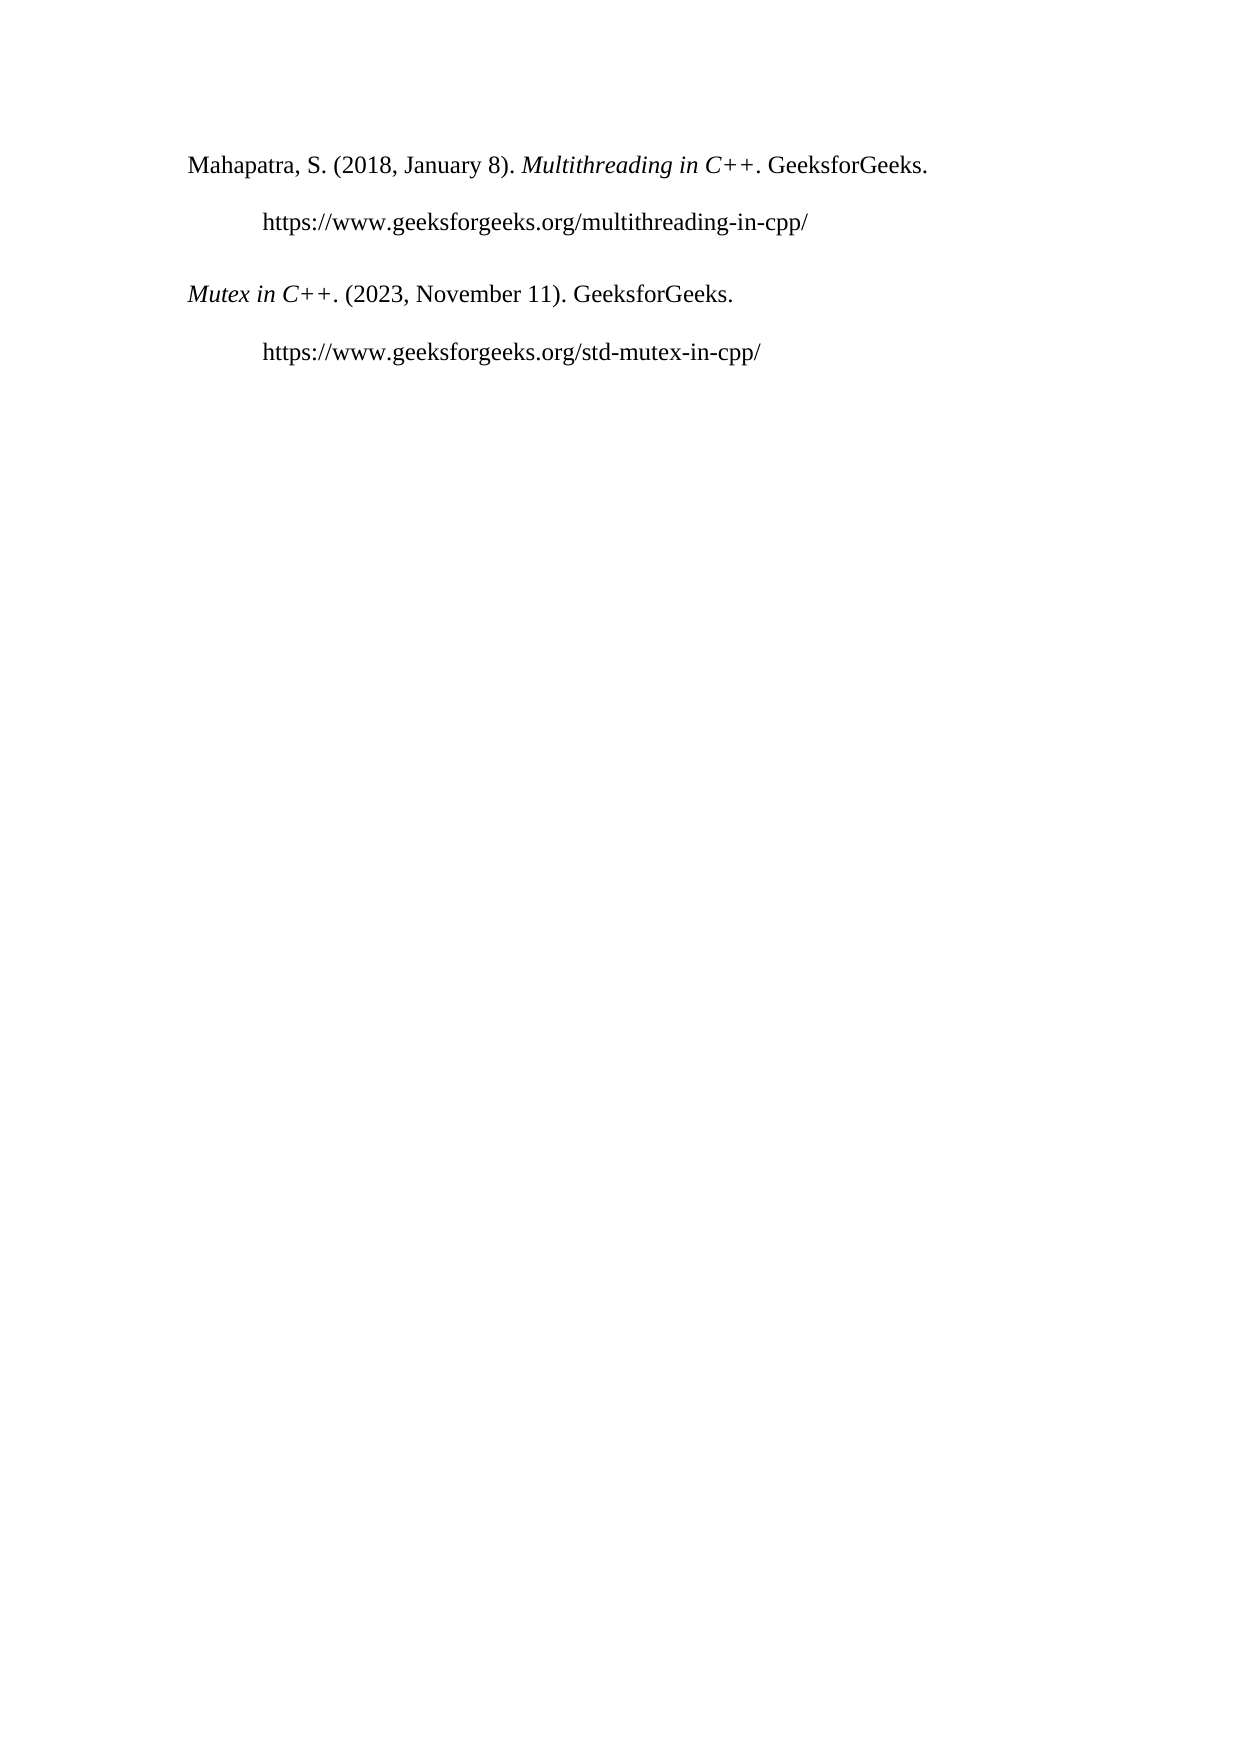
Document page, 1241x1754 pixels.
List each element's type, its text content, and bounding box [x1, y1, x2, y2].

text Mutex in C++. (2023, November 11). GeeksforGeeks. https://www.geeksforgeeks.org/std-mutex-in-cpp/ [187, 279, 1053, 366]
text Mahapatra, S. (2018, January 8). Multithreading in C++. GeeksforGeeks. https://www.geeksforgeeks.org/multithreading-in-cpp/ [187, 150, 1053, 236]
